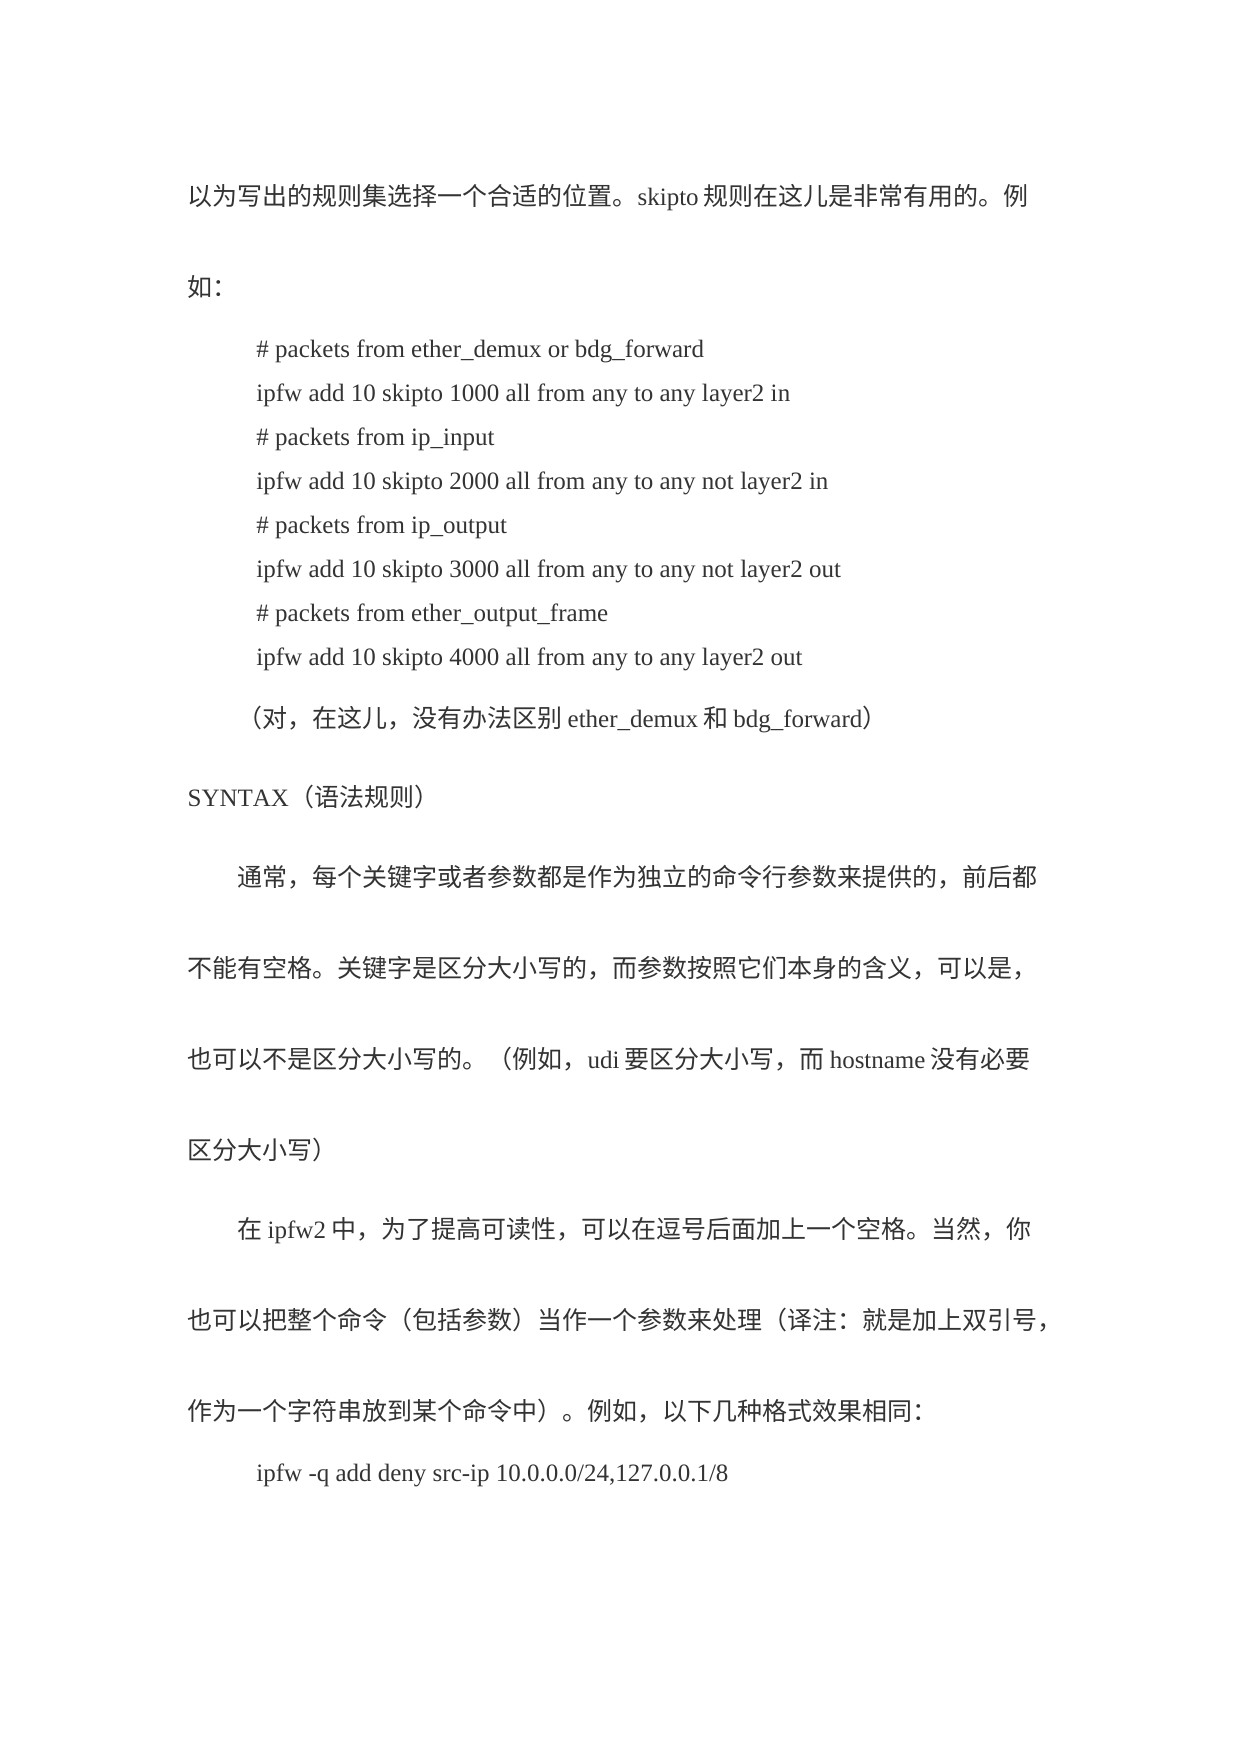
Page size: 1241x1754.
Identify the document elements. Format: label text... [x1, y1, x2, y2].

text # packets from ether_demux or bdg_forward [187, 332, 1053, 365]
text # packets from ether_output_frame [187, 596, 1053, 629]
text ipfw add 10 skipto 3000 all from any to any not layer2 out [187, 552, 1053, 585]
text ipfw add 10 skipto 1000 all from any to any layer2 in [187, 376, 1053, 409]
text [187, 162, 1053, 318]
text ipfw add 10 skipto 2000 all from any to any not layer2 in [187, 464, 1053, 497]
text 在ipfw2中，为了提高可读性，可以在逗号后面加上一个空格。当然，你也可以把整个命令（包括参数）当作一个参数来处理（译注：就是加上双引号，作为一个字符串放到某个命令中）。例如，以下几种格式效果相同： [187, 1195, 1053, 1442]
text # packets from ip_input [187, 420, 1053, 453]
text ipfw -q add deny src-ip 10.0.0.0/24,127.0.0.1/8 [187, 1457, 1053, 1489]
text （对，在这儿，没有办法区别ether_demux和bdg_forward） [187, 684, 1053, 749]
text 通常，每个关键字或者参数都是作为独立的命令行参数来提供的，前后都不能有空格。关键字是区分大小写的，而参数按照它们本身的含义，可以是，也可以不是区分大小写的。（例如，udi要区分大小写，而hostname没有必要区分大小写） [187, 843, 1053, 1181]
text ipfw add 10 skipto 4000 all from any to any layer2 out [187, 640, 1053, 673]
text SYNTAX（语法规则） [187, 763, 1053, 828]
text # packets from ip_output [187, 508, 1053, 541]
